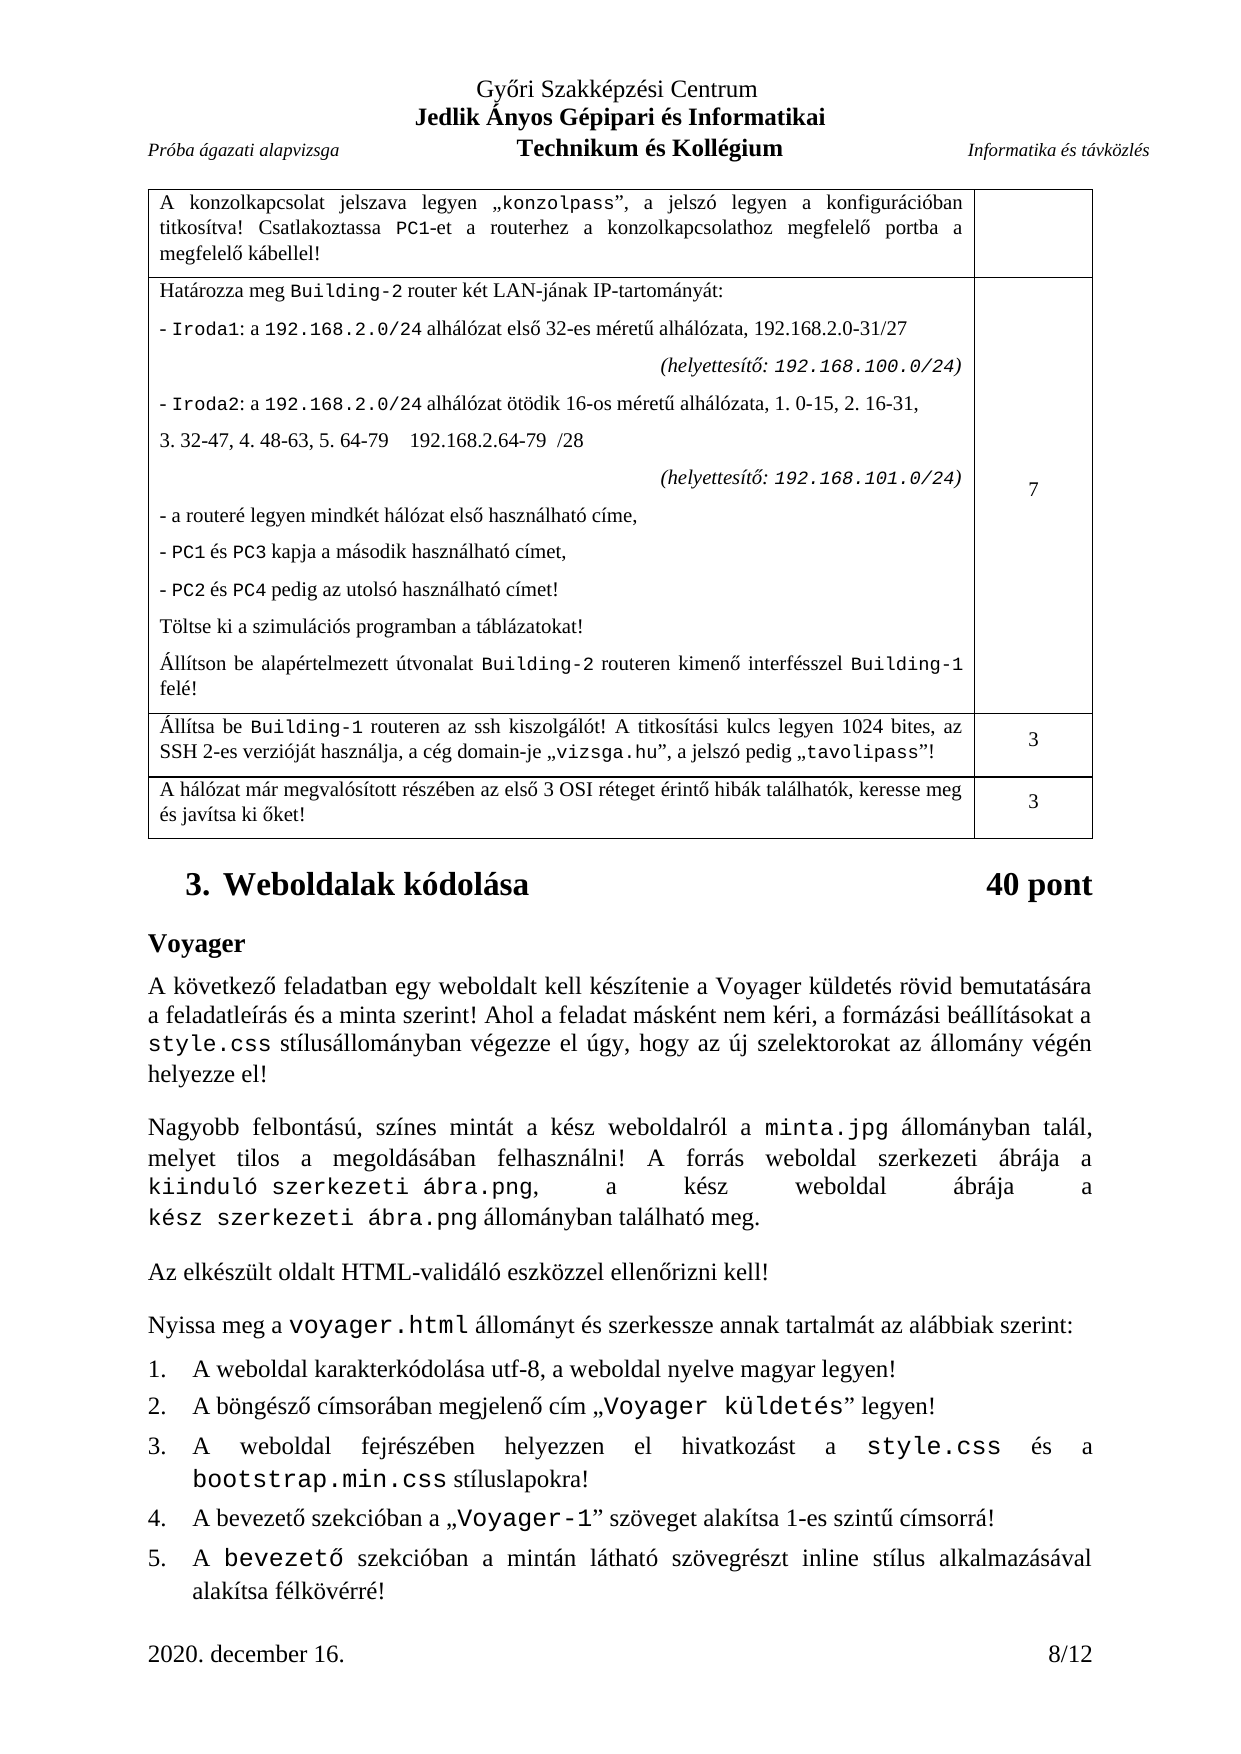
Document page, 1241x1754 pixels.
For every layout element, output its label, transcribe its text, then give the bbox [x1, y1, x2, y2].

table_cell A hálózat már megvalósított részében az első 3 OSI réteget érintő hibák találhatók, keresse meg és javítsa ki őket! [149, 778, 974, 838]
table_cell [149, 190, 974, 277]
list A weboldal fejrészében helyezzen el hivatkozást a style.css és a bootstrap.min.css stíluslapokra! [148, 1431, 1093, 1495]
list A bevezető szekcióban a „Voyager-1” szöveget alakítsa 1-es szintű címsorrá! [148, 1503, 1093, 1534]
text Az elkészült oldalt HTML-validáló eszközzel ellenőrizni kell! [148, 1257, 1093, 1286]
subtitle Weboldalak kódolása 40 pont [185, 864, 1093, 902]
list A bevezető szekcióban a mintán látható szövegrészt inline stílus alkalmazásával alakítsa félkövérré! [148, 1543, 1093, 1605]
list A weboldal karakterkódolása utf-8, a weboldal nyelve magyar legyen! [148, 1354, 1093, 1383]
text A következő feladatban egy weboldalt kell készítenie a Voyager küldetés rövid bemutatására a feladatleírás és a minta szerint! Ahol a feladat másként nem kéri, a formázási beállításokat a style.css stílusállományban végezze el úgy, hogy az új szelektorokat az állomány végén helyezze el! [148, 971, 1093, 1087]
table_cell 3 [975, 778, 1092, 838]
table_cell Állítsa be Building-1 routeren az ssh kiszolgálót! A titkosítási kulcs legyen 1024 bites, az SSH 2-es verzióját használja, a cég domain-je „vizsga.hu”, a jelszó pedig „tavolipass”! [149, 714, 974, 776]
table_cell Határozza meg Building-2 router két LAN-jának IP-tartományát: - Iroda1: a 192.168.2.0/24 alhálózat első 32-es méretű alhálózata, 192.168.2.0-31/27 (helyettesítő: 192.168.100.0/24) - Iroda2: a 192.168.2.0/24 alhálózat ötödik 16-os méretű alhálózata, 1. 0-15, 2. 16-31, 3. 32-47, 4. 48-63, 5. 64-79 192.168.2.64-79 /28 (helyettesítő: 192.168.101.0/24) - a routeré legyen mindkét hálózat első használható címe, - PC1 és PC3 kapja a második használható címet, - PC2 és PC4 pedig az utolsó használható címet! Töltse ki a szimulációs programban a táblázatokat! Állítson be alapértelmezett útvonalat Building-2 routeren kimenő interfésszel Building-1 felé! [149, 278, 974, 713]
text Voyager [148, 927, 1093, 958]
text Nagyobb felbontású, színes mintát a kész weboldalról a minta.jpg állományban talál, melyet tilos a megoldásában felhasználni! A forrás weboldal szerkezeti ábrája a kiinduló szerkezeti ábra.png, a kész weboldal ábrája a kész szerkezeti ábra.png állományban található meg. [148, 1112, 1093, 1232]
table_cell 3 [975, 190, 1092, 277]
table_cell 7 [975, 278, 1092, 713]
text Nyissa meg a voyager.html állományt és szerkessze annak tartalmát az alábbiak szerint: [148, 1311, 1093, 1341]
table_cell 3 [975, 714, 1092, 776]
list A böngésző címsorában megjelenő cím „Voyager küldetés” legyen! [148, 1391, 1093, 1422]
